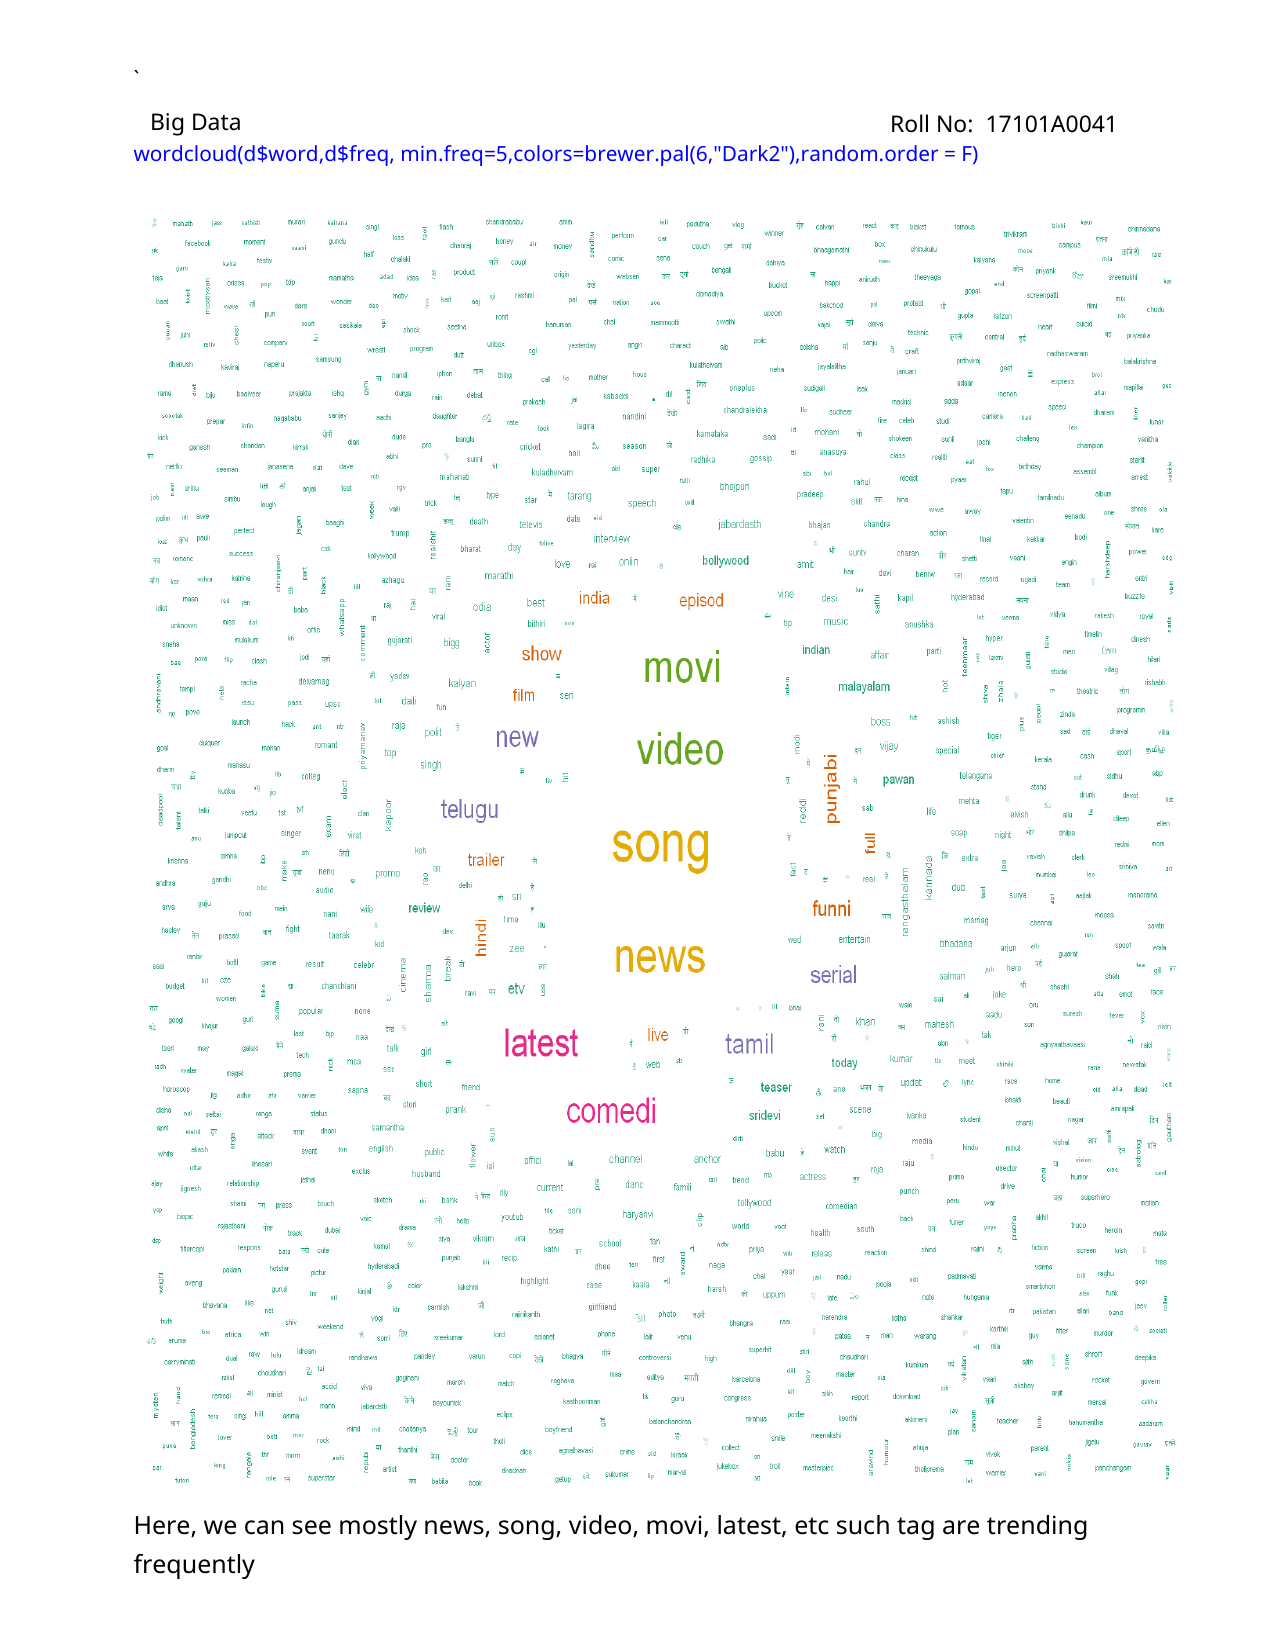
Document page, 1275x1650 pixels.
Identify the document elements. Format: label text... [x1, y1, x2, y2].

text Here, we can see mostly news, song, video, movi, latest, etc such tag are trending frequently [133, 1503, 1096, 1581]
text wordcloud(d$word,d$freq, min.freq=5,colors=brewer.pal(6,"Dark2"),random.order = F) [133, 139, 1096, 168]
picture [133, 204, 1190, 1503]
